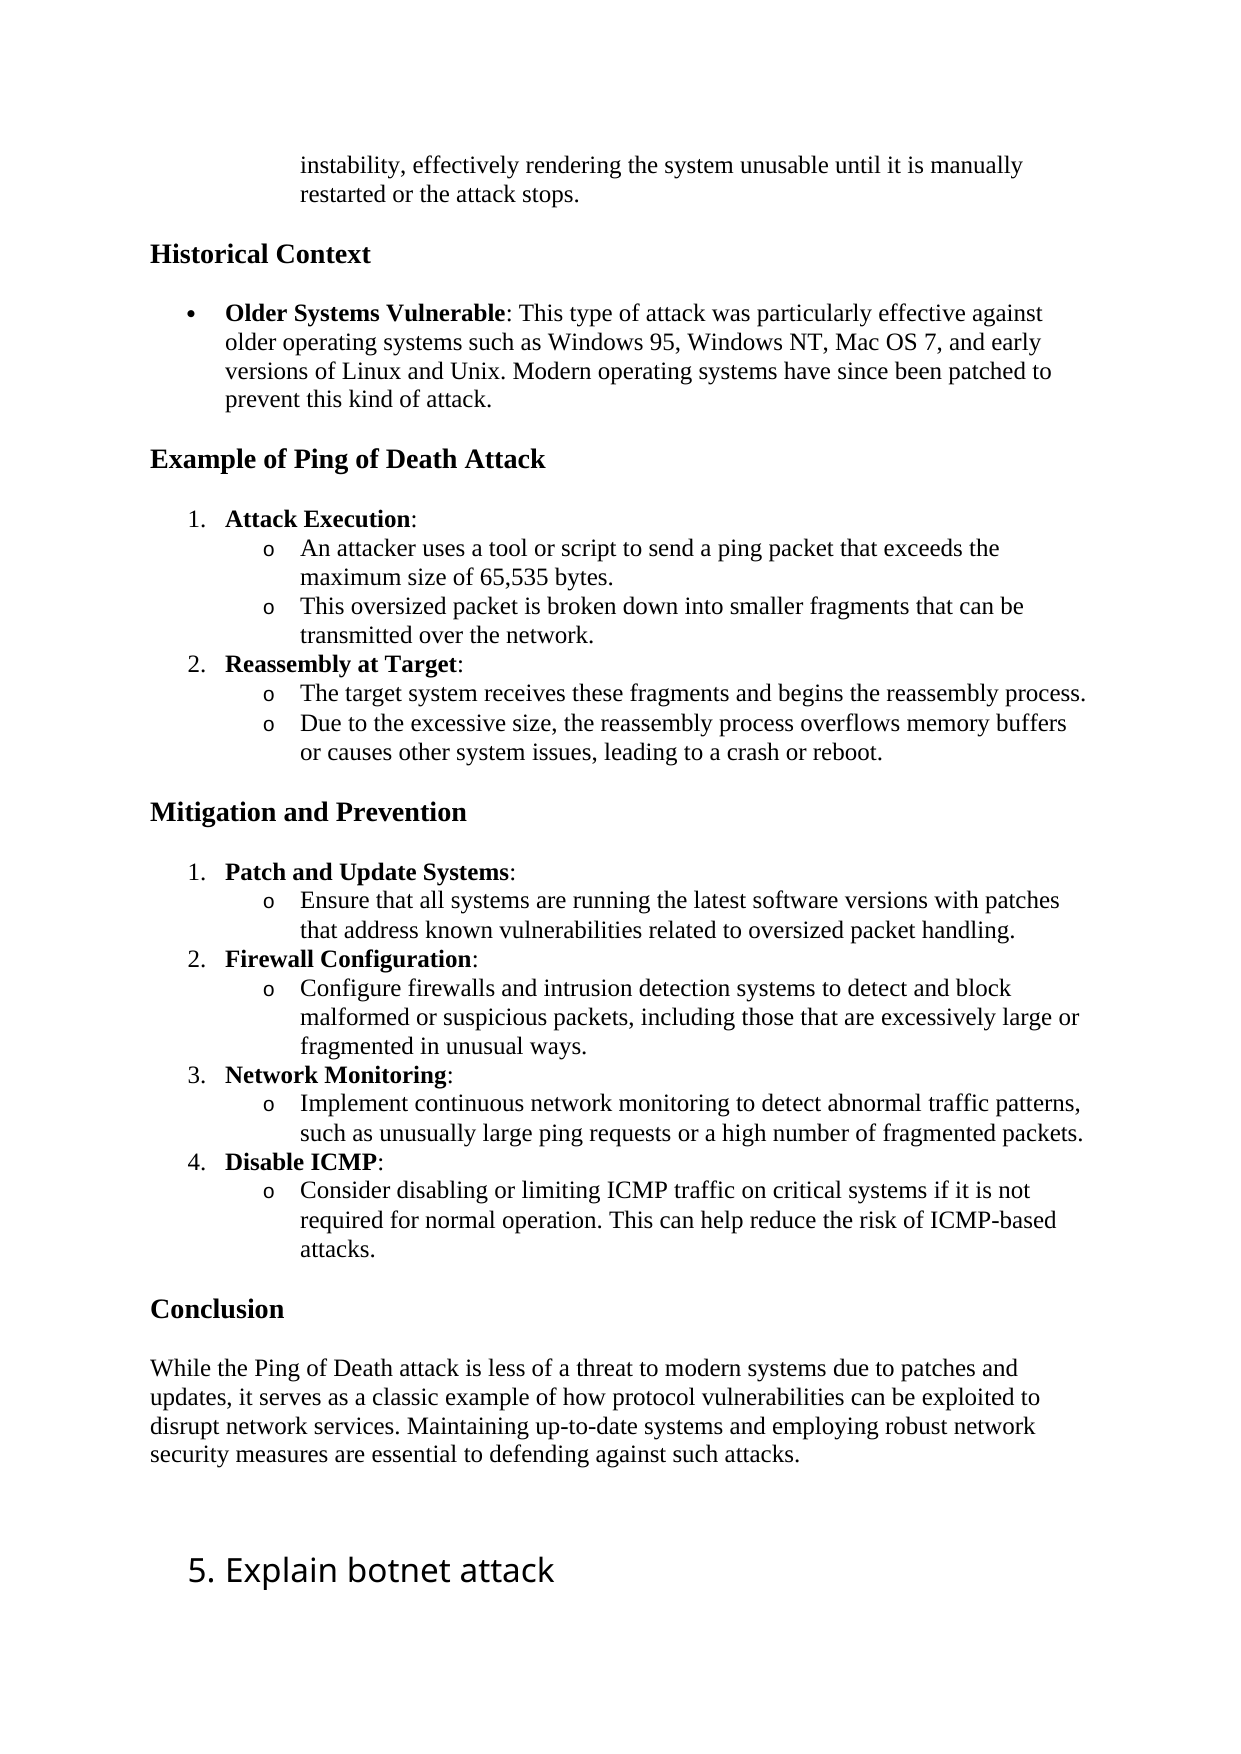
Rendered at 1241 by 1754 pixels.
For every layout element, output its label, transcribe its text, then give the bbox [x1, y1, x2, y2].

list This oversized packet is broken down into smaller fragments that can be transmitted over the network. [262, 591, 1090, 649]
text Example of Ping of Death Attack [150, 442, 1090, 475]
list Configure firewalls and intrusion detection systems to detect and block malformed or suspicious packets, including those that are excessively large or fragmented in unusual ways. [262, 973, 1090, 1060]
list Explain botnet attack [187, 1546, 1090, 1592]
list Firewall Configuration: [187, 944, 1090, 973]
list The target system receives these fragments and begins the reassembly process. [262, 678, 1090, 708]
list Due to the excessive size, the reassembly process overflows memory buffers or causes other system issues, leading to a crash or reboot. [262, 708, 1090, 766]
text Historical Context [150, 237, 1090, 269]
list Reassembly at Target: [187, 649, 1090, 678]
text Conclusion [150, 1292, 1090, 1324]
list Ensure that all systems are running the latest software versions with patches that address known vulnerabilities related to oversized packet handling. [262, 886, 1090, 944]
list Attack Execution: [187, 504, 1090, 533]
list Disable ICMP: [187, 1147, 1090, 1176]
list Older Systems Vulnerable: This type of attack was particularly effective against older operating systems such as Windows 95, Windows NT, Mac OS 7, and early versions of Linux and Unix. Modern operating systems have since been patched to prevent this kind of attack. [187, 298, 1090, 413]
list Implement continuous network monitoring to detect abnormal traffic patterns, such as unusually large ping requests or a high number of fragmented packets. [262, 1088, 1090, 1147]
list Network Monitoring: [187, 1060, 1090, 1088]
text Mitigation and Prevention [150, 795, 1090, 828]
list Consider disabling or limiting ICMP traffic on critical systems if it is not required for normal operation. This can help reduce the risk of ICMP-based attacks. [262, 1176, 1090, 1263]
list Patch and Update Systems: [187, 857, 1090, 886]
list An attacker uses a tool or script to send a ping packet that exceeds the maximum size of 65,535 bytes. [262, 533, 1090, 591]
